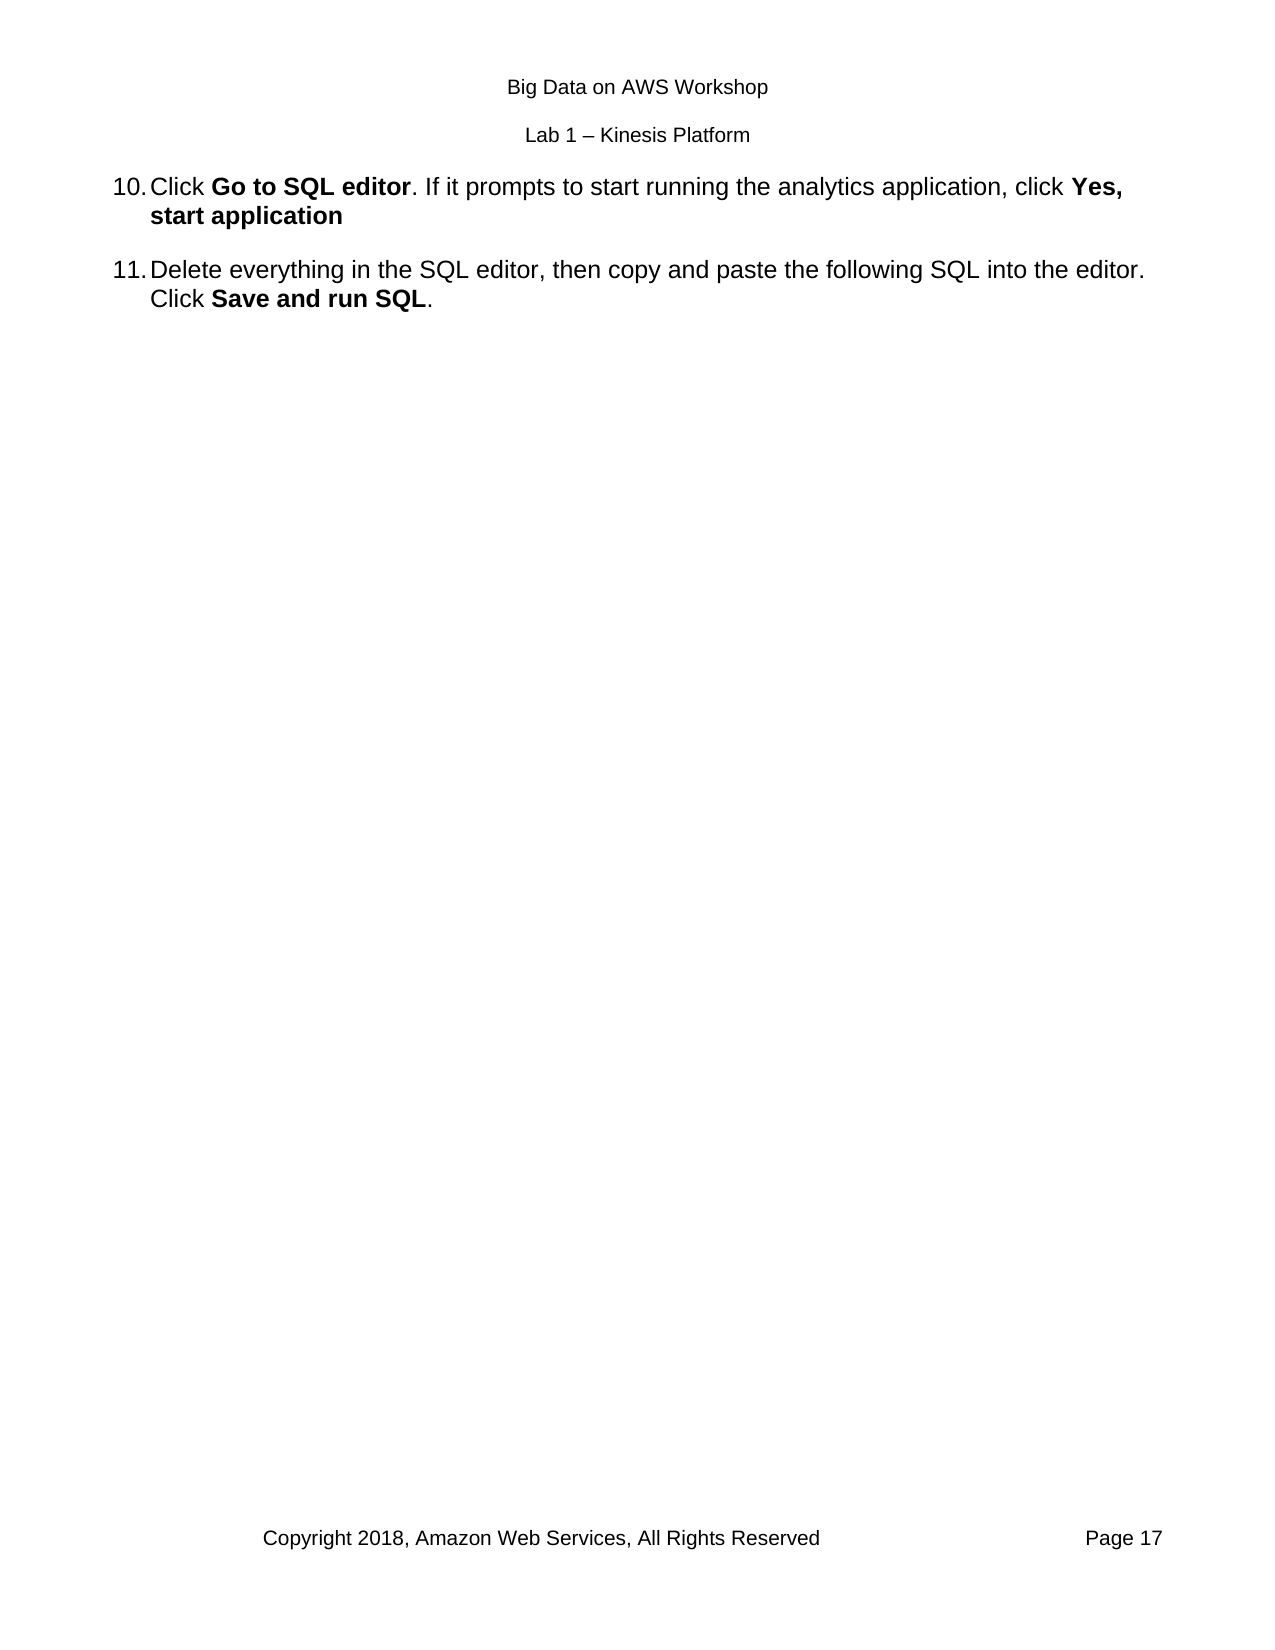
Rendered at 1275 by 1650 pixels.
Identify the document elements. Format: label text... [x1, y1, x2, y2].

list Delete everything in the SQL editor, then copy and paste the following SQL into the editor. Click Save and run SQL. [112, 255, 1162, 312]
list Click Go to SQL editor. If it prompts to start running the analytics application, click Yes, start application [112, 172, 1162, 230]
